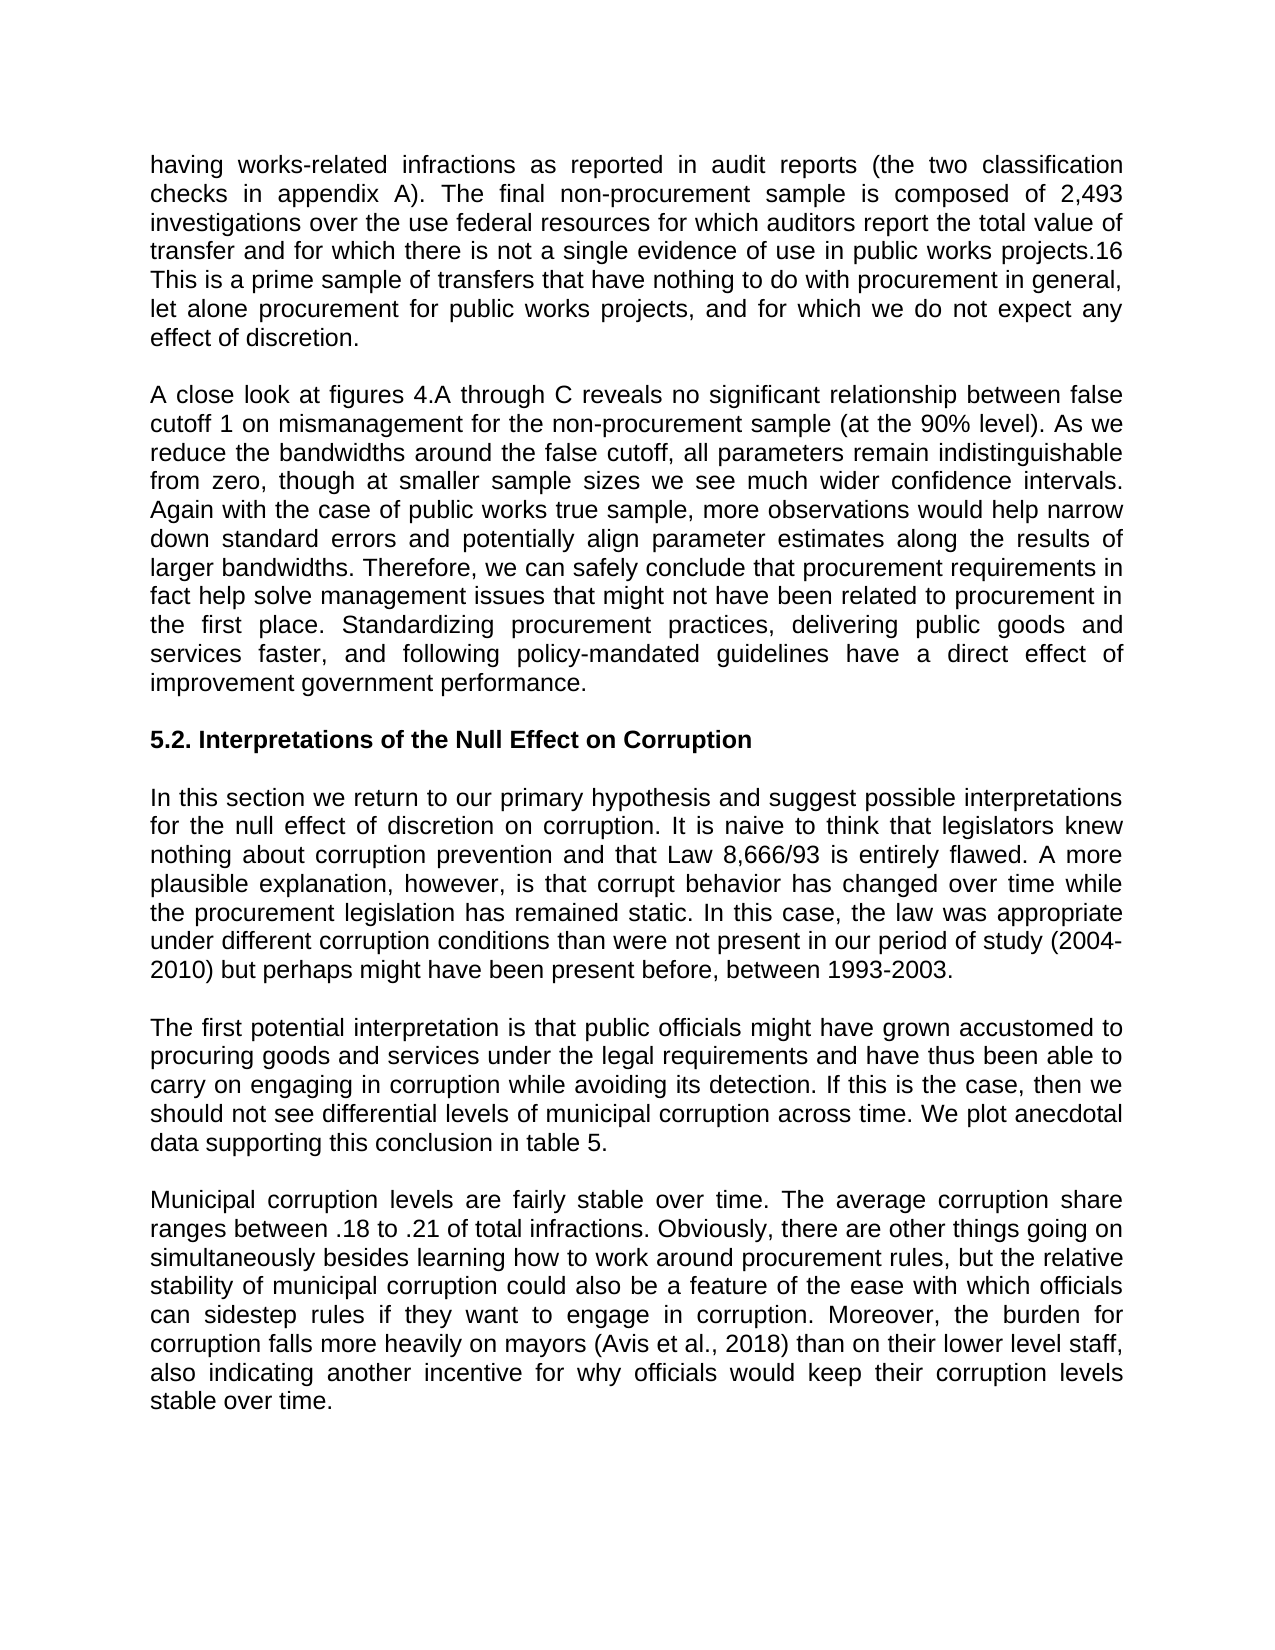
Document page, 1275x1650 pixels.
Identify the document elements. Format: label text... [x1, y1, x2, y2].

text A close look at figures 4.A through C reveals no significant relationship between false cutoff 1 on mismanagement for the non-procurement sample (at the 90% level). As we reduce the bandwidths around the false cutoff, all parameters remain indistinguishable from zero, though at smaller sample sizes we see much wider confidence intervals. Again with the case of public works true sample, more observations would help narrow down standard errors and potentially align parameter estimates along the results of larger bandwidths. Therefore, we can safely conclude that procurement requirements in fact help solve management issues that might not have been related to procurement in the first place. Standardizing procurement practices, delivering public goods and services faster, and following policy-mandated guidelines have a direct effect of improvement government performance. [150, 380, 1125, 696]
text The first potential interpretation is that public officials might have grown accustomed to procuring goods and services under the legal requirements and have thus been able to carry on engaging in corruption while avoiding its detection. If this is the case, then we should not see differential levels of municipal corruption across time. We plot anecdotal data supporting this conclusion in table 5. [150, 1012, 1125, 1156]
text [150, 150, 1125, 351]
text 5.2. Interpretations of the Null Effect on Corruption [150, 725, 1125, 754]
text In this section we return to our primary hypothesis and suggest possible interpretations for the null effect of discretion on corruption. It is naive to think that legislators knew nothing about corruption prevention and that Law 8,666/93 is entirely flawed. A more plausible explanation, however, is that corrupt behavior has changed over time while the procurement legislation has remained static. In this case, the law was appropriate under different corruption conditions than were not present in our period of study (2004-2010) but perhaps might have been present before, between 1993-2003. [150, 782, 1125, 984]
text Municipal corruption levels are fairly stable over time. The average corruption share ranges between .18 to .21 of total infractions. Obviously, there are other things going on simultaneously besides learning how to work around procurement rules, but the relative stability of municipal corruption could also be a feature of the ease with which officials can sidestep rules if they want to engage in corruption. Moreover, the burden for corruption falls more heavily on mayors (Avis et al., 2018) than on their lower level staff, also indicating another incentive for why officials would keep their corruption levels stable over time. [150, 1185, 1125, 1415]
